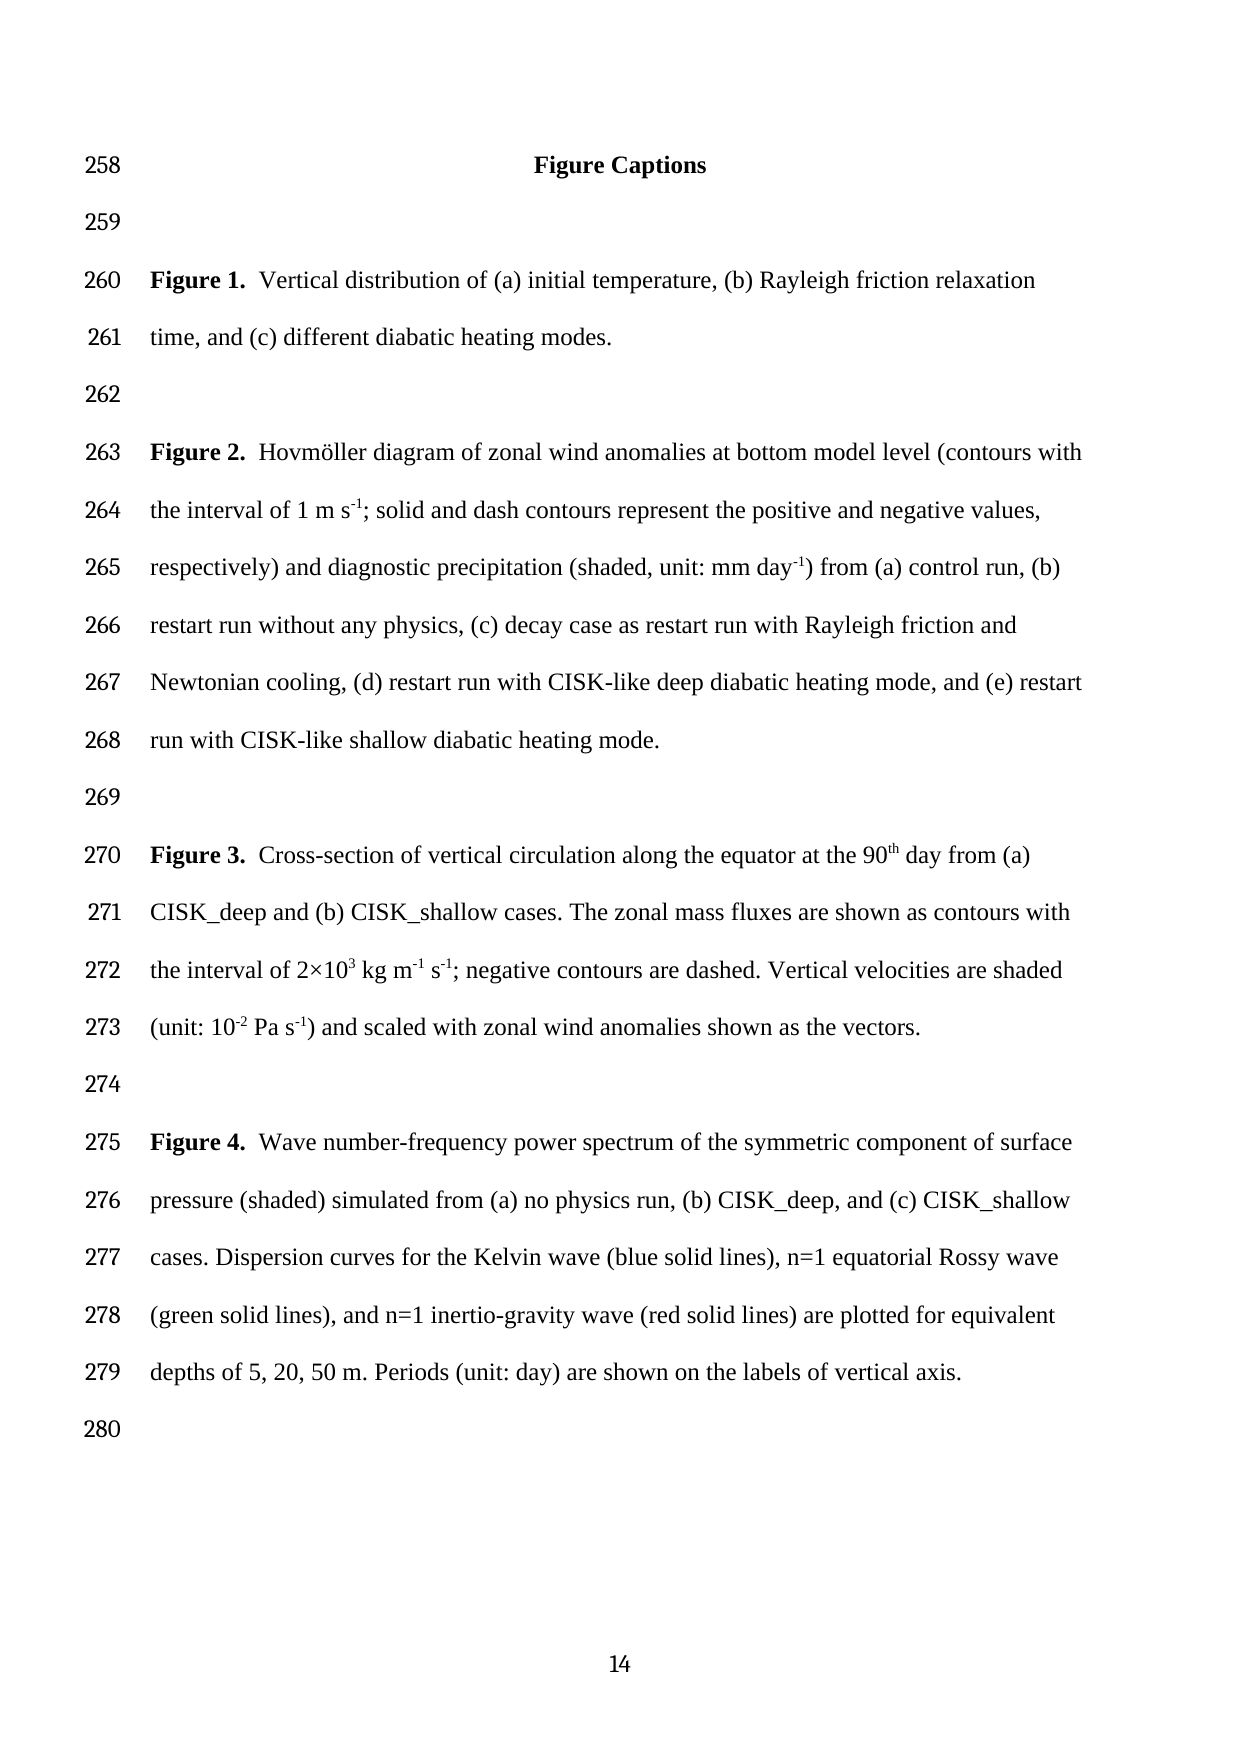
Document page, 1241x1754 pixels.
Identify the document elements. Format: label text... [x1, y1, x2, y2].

text Figure Captions [150, 150, 1090, 179]
text Figure 3. Cross-section of vertical circulation along the equator at the 90th day from (a) CISK_deep and (b) CISK_shallow cases. The zonal mass fluxes are shown as contours with the interval of 2×103 kg m-1 s-1; negative contours are dashed. Vertical velocities are shaded (unit: 10-2 Pa s-1) and scaled with zonal wind anomalies shown as the vectors. [150, 840, 1090, 1041]
text Figure 4. Wave number-frequency power spectrum of the symmetric component of surface pressure (shaded) simulated from (a) no physics run, (b) CISK_deep, and (c) CISK_shallow cases. Dispersion curves for the Kelvin wave (blue solid lines), n=1 equatorial Rossy wave (green solid lines), and n=1 inertio-gravity wave (red solid lines) are plotted for equivalent depths of 5, 20, 50 m. Periods (unit: day) are shown on the labels of vertical axis. [150, 1127, 1090, 1386]
text Figure 2. Hovmöller diagram of zonal wind anomalies at bottom model level (contours with the interval of 1 m s-1; solid and dash contours represent the positive and negative values, respectively) and diagnostic precipitation (shaded, unit: mm day-1) from (a) control run, (b) restart run without any physics, (c) decay case as restart run with Rayleigh friction and Newtonian cooling, (d) restart run with CISK-like deep diabatic heating mode, and (e) restart run with CISK-like shallow diabatic heating mode. [150, 437, 1090, 754]
text Figure 1. Vertical distribution of (a) initial temperature, (b) Rayleigh friction relaxation time, and (c) different diabatic heating modes. [150, 265, 1090, 351]
